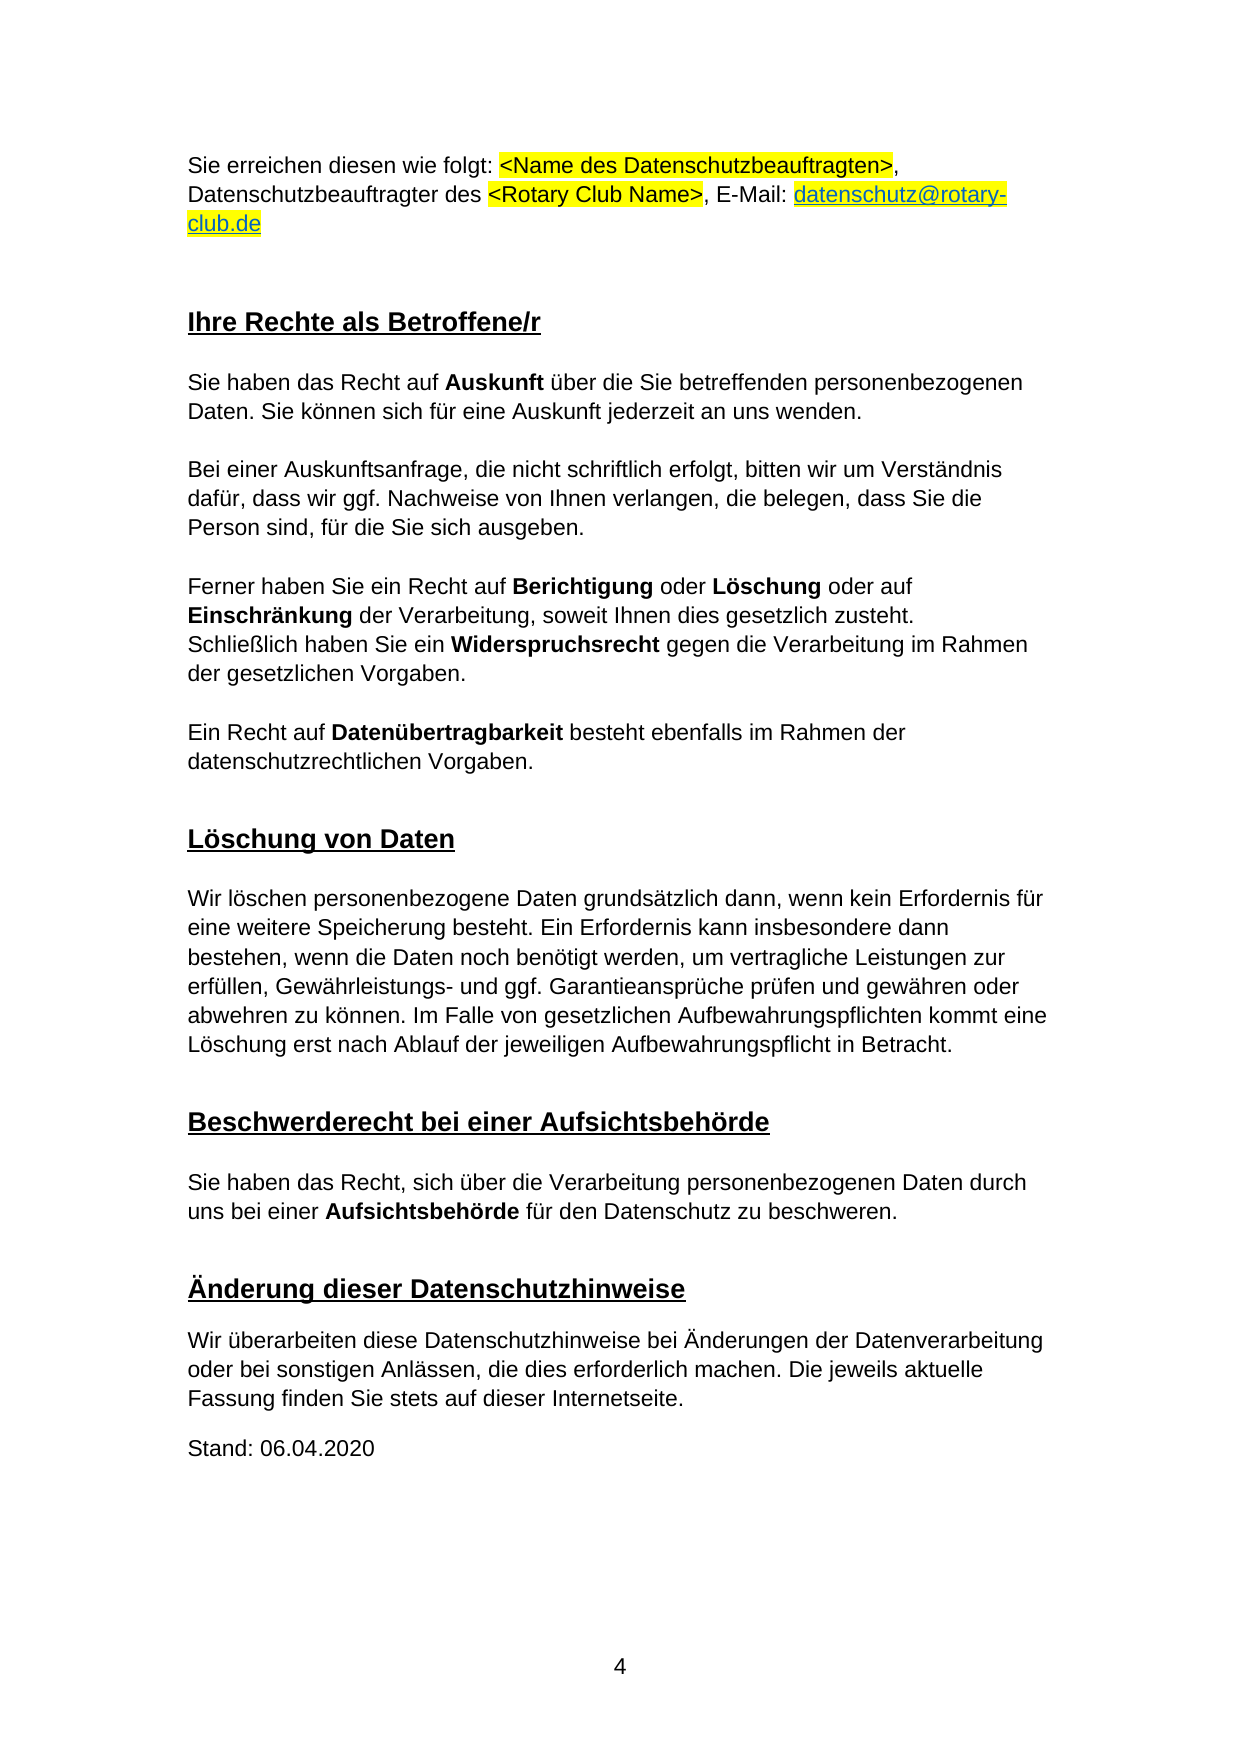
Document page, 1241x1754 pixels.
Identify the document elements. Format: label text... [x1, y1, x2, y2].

text Sie erreichen diesen wie folgt: <Name des Datenschutzbeauftragten>, Datenschutzbeauftragter des <Rotary Club Name>, E-Mail: datenschutz@rotary-club.de [187, 150, 1053, 237]
text Stand: 06.04.2020 [187, 1433, 1053, 1462]
text Wir überarbeiten diese Datenschutzhinweise bei Änderungen der Datenverarbeitung oder bei sonstigen Anlässen, die dies erforderlich machen. Die jeweils aktuelle Fassung finden Sie stets auf dieser Internetseite. [187, 1325, 1053, 1412]
text Sie haben das Recht auf Auskunft über die Sie betreffenden personenbezogenen Daten. Sie können sich für eine Auskunft jederzeit an uns wenden. [187, 367, 1053, 425]
text Sie haben das Recht, sich über die Verarbeitung personenbezogenen Daten durch uns bei einer Aufsichtsbehörde für den Datenschutz zu beschweren. [187, 1167, 1053, 1225]
text Schließlich haben Sie ein Widerspruchsrecht gegen die Verarbeitung im Rahmen der gesetzlichen Vorgaben. [187, 629, 1053, 687]
subtitle Änderung dieser Datenschutzhinweise [187, 1275, 1053, 1304]
text Wir löschen personenbezogene Daten grundsätzlich dann, wenn kein Erfordernis für eine weitere Speicherung besteht. Ein Erfordernis kann insbesondere dann bestehen, wenn die Daten noch benötigt werden, um vertragliche Leistungen zur erfüllen, Gewährleistungs- und ggf. Garantieansprüche prüfen und gewähren oder abwehren zu können. Im Falle von gesetzlichen Aufbewahrungspflichten kommt eine Löschung erst nach Ablauf der jeweiligen Aufbewahrungspflicht in Betracht. [187, 883, 1053, 1058]
subtitle Ihre Rechte als Betroffene/r [187, 308, 1053, 337]
subtitle Beschwerderecht bei einer Aufsichtsbehörde [187, 1108, 1053, 1137]
text Ein Recht auf Datenübertragbarkeit besteht ebenfalls im Rahmen der datenschutzrechtlichen Vorgaben. [187, 717, 1053, 775]
text Ferner haben Sie ein Recht auf Berichtigung oder Löschung oder auf Einschränkung der Verarbeitung, soweit Ihnen dies gesetzlich zusteht. [187, 571, 1053, 629]
subtitle Löschung von Daten [187, 825, 1053, 854]
text Bei einer Auskunftsanfrage, die nicht schriftlich erfolgt, bitten wir um Verständnis dafür, dass wir ggf. Nachweise von Ihnen verlangen, die belegen, dass Sie die Person sind, für die Sie sich ausgeben. [187, 454, 1053, 542]
